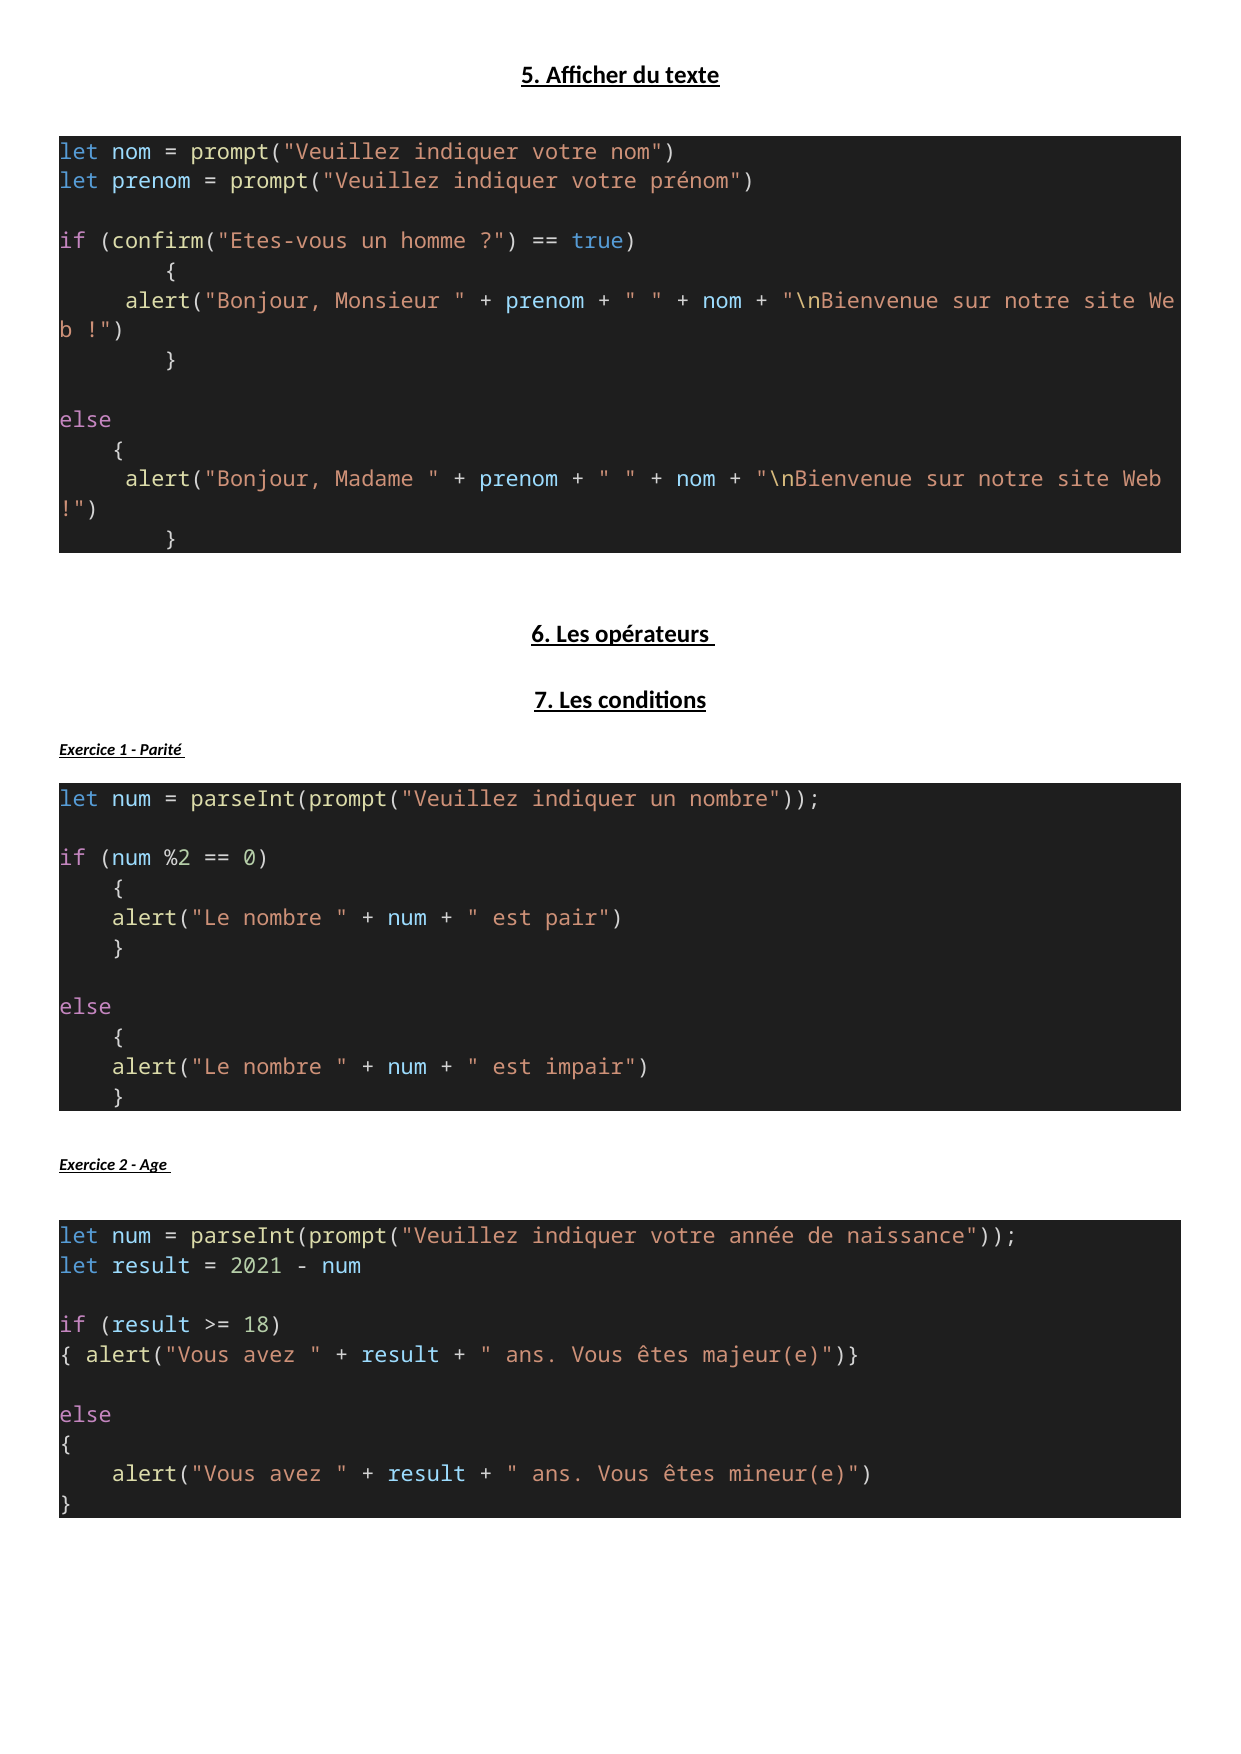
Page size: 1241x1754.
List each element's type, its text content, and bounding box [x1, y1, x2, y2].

text alert("Le nombre " + num + " est pair") [59, 902, 1181, 932]
text { alert("Vous avez " + result + " ans. Vous êtes majeur(e)")} [59, 1339, 1181, 1369]
text if (num %2 == 0) [59, 842, 1181, 872]
text else [59, 1399, 1181, 1428]
text 7. Les conditions [59, 684, 1181, 715]
text Exercice 1 - Parité [59, 739, 1181, 759]
text alert("Bonjour, Madame " + prenom + " " + nom + "\nBienvenue sur notre site Web !") [59, 463, 1181, 523]
text } [59, 344, 1181, 374]
text if (result >= 18) [59, 1309, 1181, 1339]
text let nom = prompt("Veuillez indiquer votre nom") [59, 136, 1181, 166]
text else [59, 991, 1181, 1021]
text { [59, 1021, 1181, 1051]
text if (confirm("Etes-vous un homme ?") == true) [59, 225, 1181, 255]
text alert("Vous avez " + result + " ans. Vous êtes mineur(e)") [59, 1458, 1181, 1488]
text { [59, 255, 1181, 285]
text } [59, 932, 1181, 962]
text { [59, 1428, 1181, 1458]
text { [59, 434, 1181, 463]
text 6. Les opérateurs [59, 618, 1181, 649]
text } [59, 1081, 1181, 1111]
text alert("Bonjour, Monsieur " + prenom + " " + nom + "\nBienvenue sur notre site Web !") [59, 285, 1181, 344]
text Exercice 2 - Age [59, 1154, 1181, 1174]
text let num = parseInt(prompt("Veuillez indiquer votre année de naissance")); [59, 1220, 1181, 1250]
text alert("Le nombre " + num + " est impair") [59, 1051, 1181, 1081]
text let num = parseInt(prompt("Veuillez indiquer un nombre")); [59, 783, 1181, 813]
text else [59, 404, 1181, 434]
text let result = 2021 - num [59, 1250, 1181, 1279]
text } [59, 1488, 1181, 1518]
text let prenom = prompt("Veuillez indiquer votre prénom") [59, 166, 1181, 195]
text } [59, 523, 1181, 553]
text { [59, 872, 1181, 902]
text 5. Afficher du texte [59, 59, 1181, 89]
